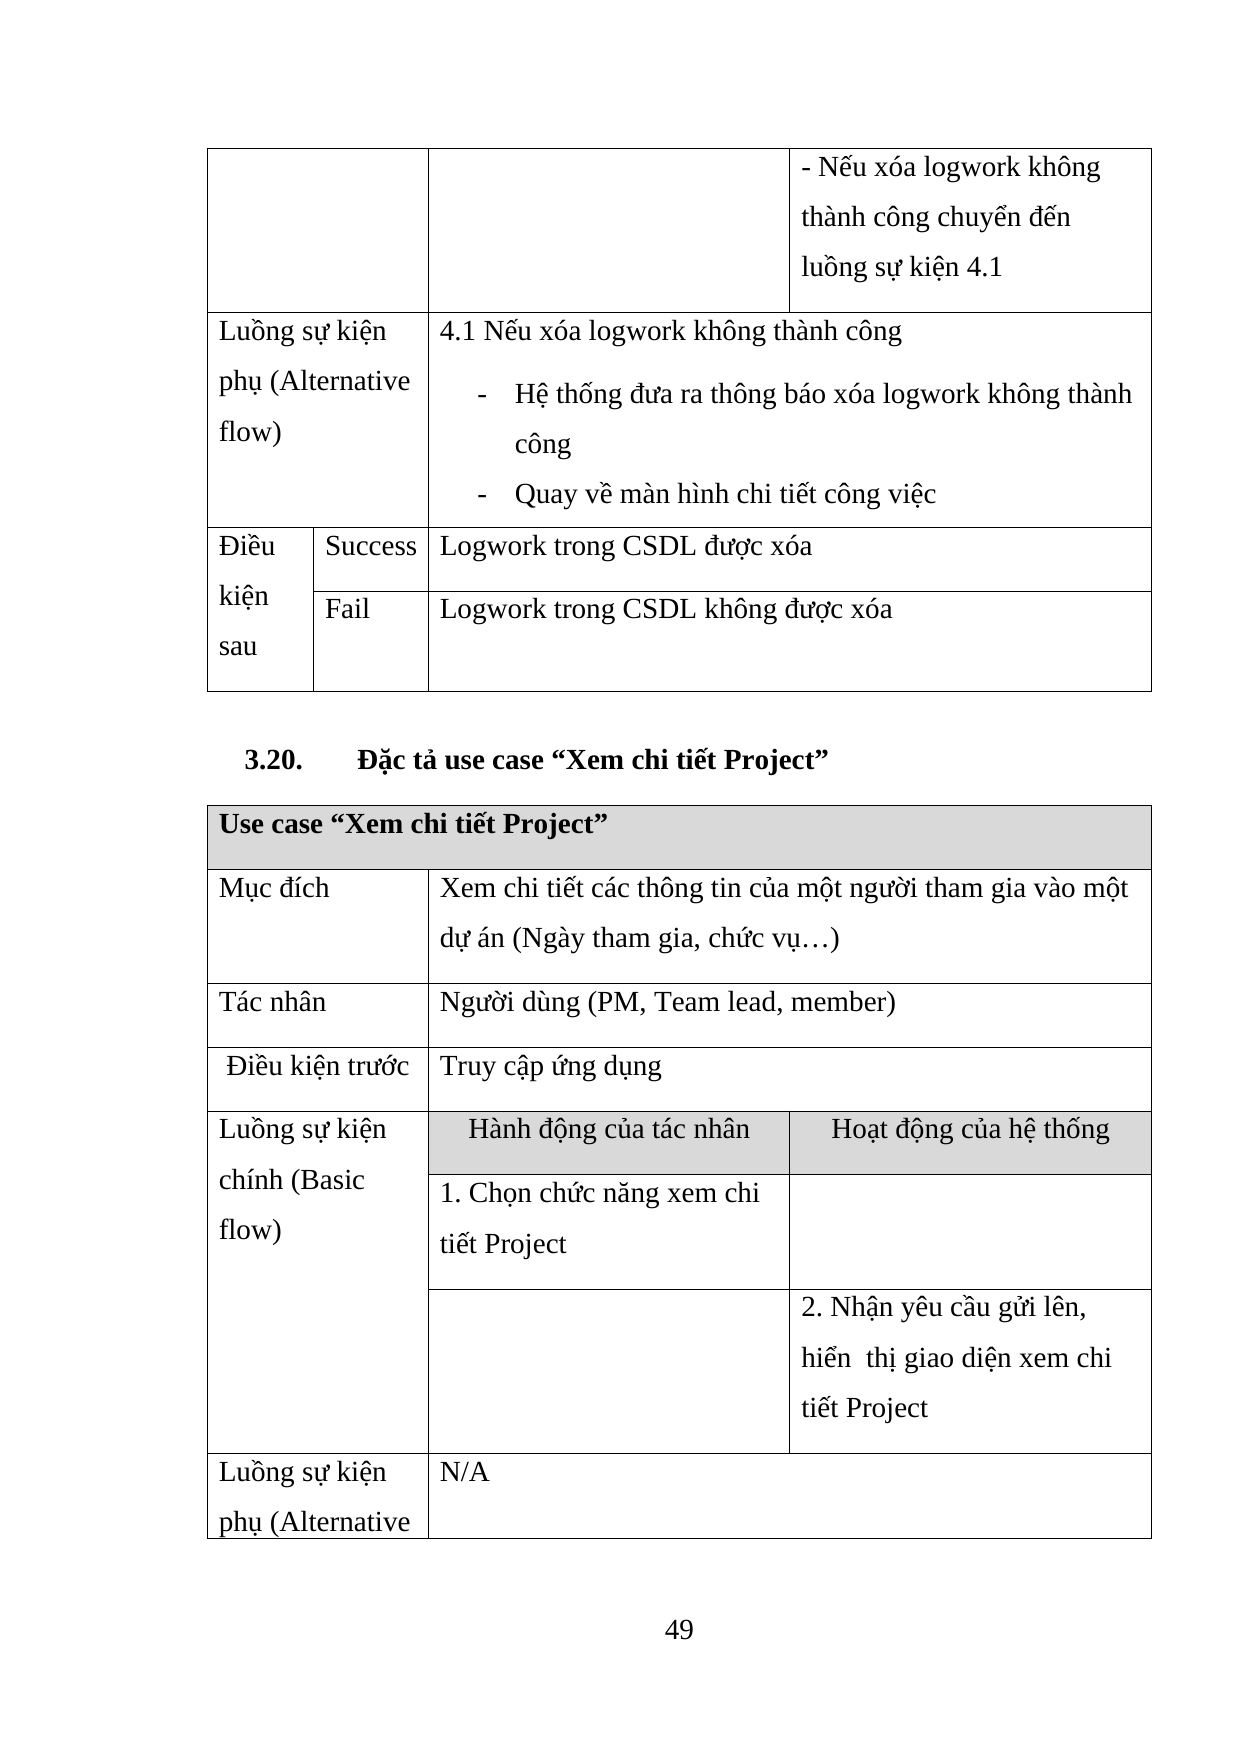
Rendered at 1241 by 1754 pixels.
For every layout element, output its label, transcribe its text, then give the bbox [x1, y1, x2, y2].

table_cell 4.1 Nếu xóa logwork không thành công Hệ thống đưa ra thông báo xóa logwork không thành công Quay về màn hình chi tiết công việc [429, 313, 1151, 527]
table_cell Logwork trong CSDL không được xóa [429, 592, 1151, 691]
table_cell [790, 1175, 1151, 1288]
table_cell Điều kiện trước [208, 1048, 428, 1111]
table_cell 1. Chọn chức năng xem chi tiết Project [429, 1175, 789, 1288]
table_cell Hoạt động của hệ thống [790, 1112, 1151, 1174]
table_cell [429, 1290, 789, 1453]
table_cell Success [314, 528, 428, 591]
table_cell Truy cập ứng dụng [429, 1048, 1151, 1111]
table_header Use case “Xem chi tiết Project” [208, 806, 1151, 869]
table_cell Mục đích [208, 870, 428, 983]
table_cell Xem chi tiết các thông tin của một người tham gia vào một dự án (Ngày tham gia, chức vụ…) [429, 870, 1151, 983]
table_cell Người dùng (PM, Team lead, member) [429, 984, 1151, 1047]
table_cell Tác nhân [208, 984, 428, 1047]
table_cell Fail [314, 592, 428, 691]
table_cell Luồng sự kiện phụ (Alternative flow) [208, 313, 428, 527]
table_cell N/A [429, 1454, 1151, 1538]
table_cell [208, 149, 428, 312]
list Đặc tả use case “Xem chi tiết Project” [244, 742, 1152, 776]
table_cell [429, 149, 789, 312]
table_cell Luồng sự kiện phụ (Alternative flow) [208, 1454, 428, 1538]
table_cell Hành động của tác nhân [429, 1112, 789, 1174]
table_cell Điều kiện sau [208, 528, 313, 691]
table_cell 2. Nhận yêu cầu gửi lên, hiển thị giao diện xem chi tiết Project [790, 1290, 1151, 1453]
table_cell Logwork trong CSDL được xóa [429, 528, 1151, 591]
table_cell Luồng sự kiện chính (Basic flow) [208, 1112, 428, 1453]
